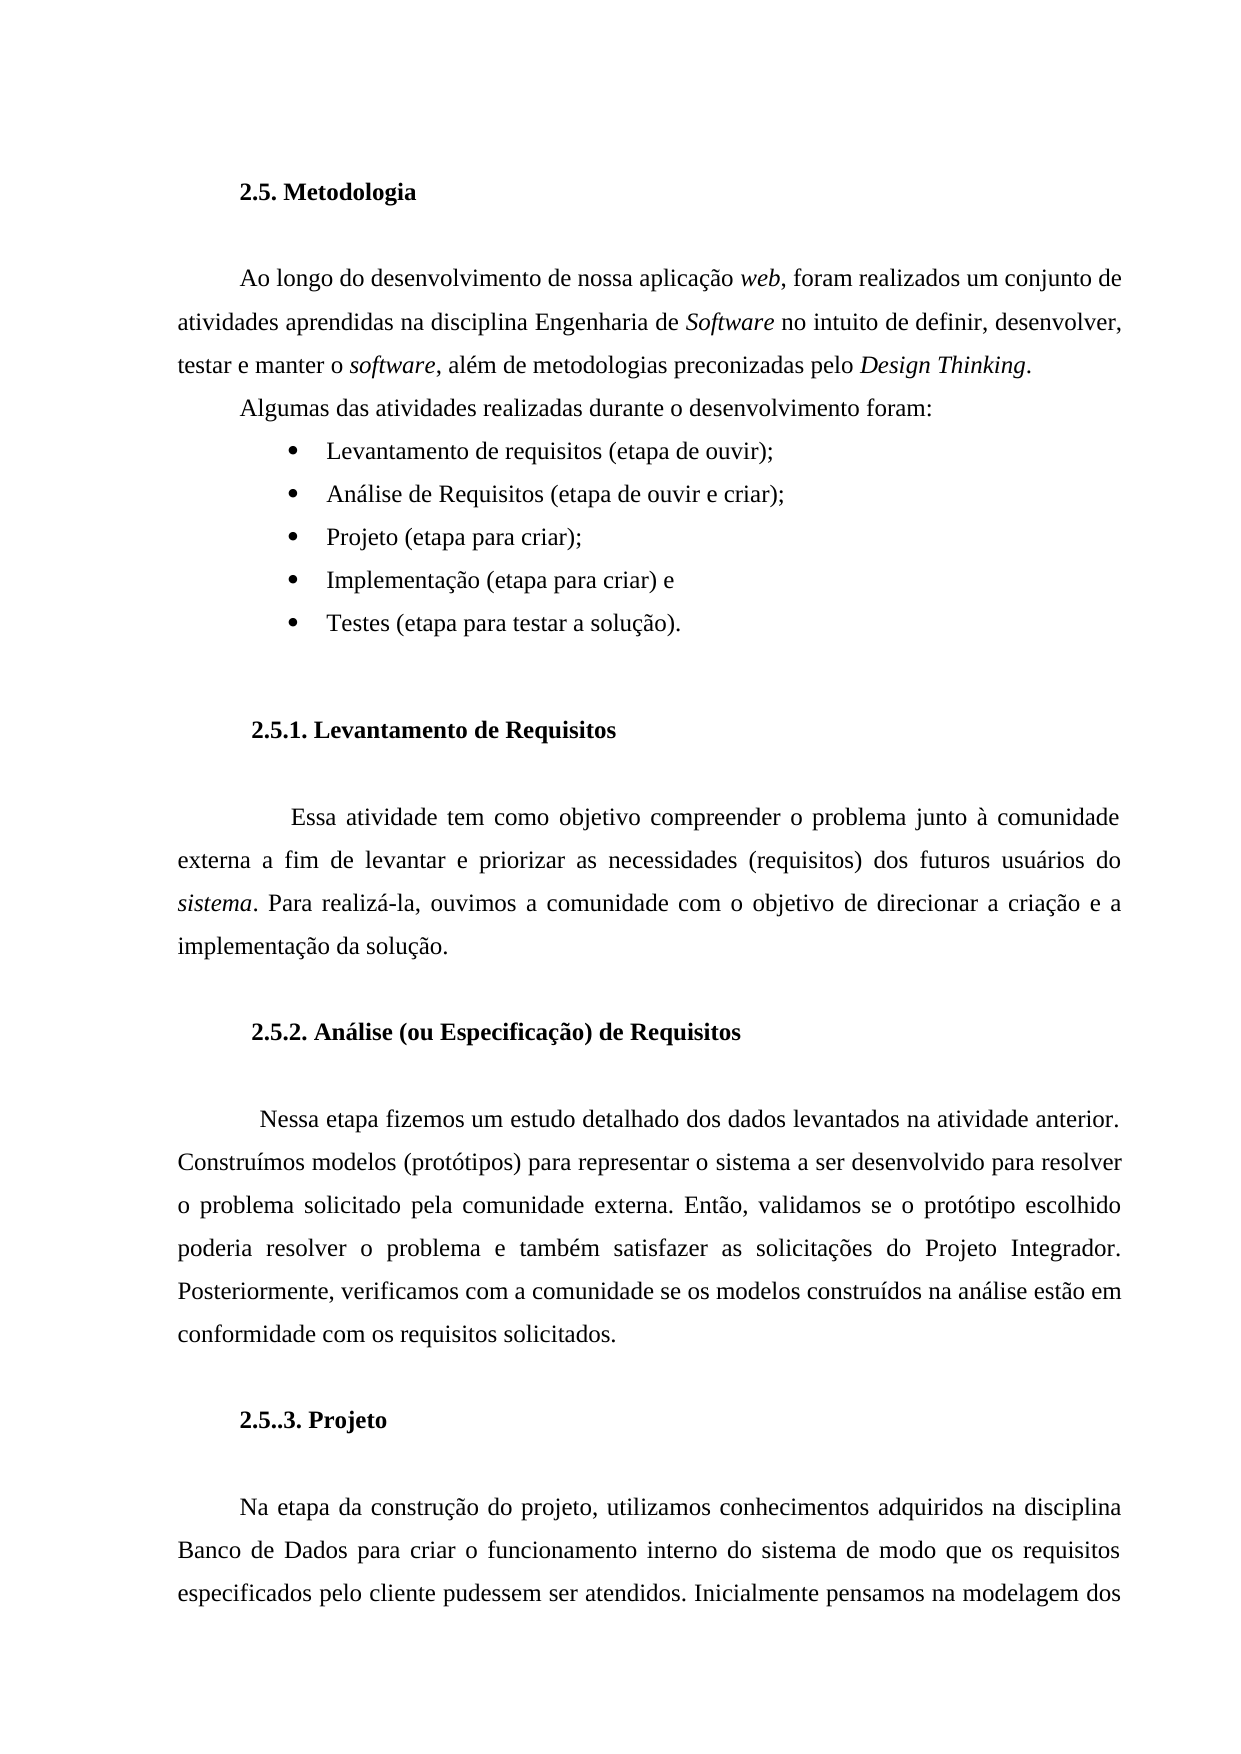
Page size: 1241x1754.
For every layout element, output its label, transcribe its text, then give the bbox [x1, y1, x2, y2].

text Nessa etapa fizemos um estudo detalhado dos dados levantados na atividade anterior. Construímos modelos (protótipos) para representar o sistema a ser desenvolvido para resolver o problema solicitado pela comunidade externa. Então, validamos se o protótipo escolhido poderia resolver o problema e também satisfazer as solicitações do Projeto Integrador. Posteriormente, verificamos com a comunidade se os modelos construídos na análise estão em conformidade com os requisitos solicitados. [177, 1104, 1122, 1348]
text Algumas das atividades realizadas durante o desenvolvimento foram: [177, 393, 1122, 422]
text Ao longo do desenvolvimento de nossa aplicação web, foram realizados um conjunto de atividades aprendidas na disciplina Engenharia de Software no intuito de definir, desenvolver, testar e manter o software, além de metodologias preconizadas pelo Design Thinking. [177, 263, 1122, 378]
list Implementação (etapa para criar) e [288, 565, 1122, 594]
text Essa atividade tem como objetivo compreender o problema junto à comunidade externa a fim de levantar e priorizar as necessidades (requisitos) dos futuros usuários do sistema. Para realizá-la, ouvimos a comunidade com o objetivo de direcionar a criação e a implementação da solução. [177, 802, 1122, 960]
list Levantamento de requisitos (etapa de ouvir); [288, 436, 1122, 465]
list Análise de Requisitos (etapa de ouvir e criar); [288, 479, 1122, 508]
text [177, 1492, 1122, 1607]
subtitle 2.5. Metodologia [177, 177, 1122, 206]
text 2.5.1. Levantamento de Requisitos [177, 716, 1122, 744]
list Testes (etapa para testar a solução). [288, 608, 1122, 637]
text 2.5.2. Análise (ou Especificação) de Requisitos [177, 1017, 1122, 1046]
list Projeto (etapa para criar); [288, 522, 1122, 551]
subtitle 2.5..3. Projeto [177, 1406, 1122, 1434]
